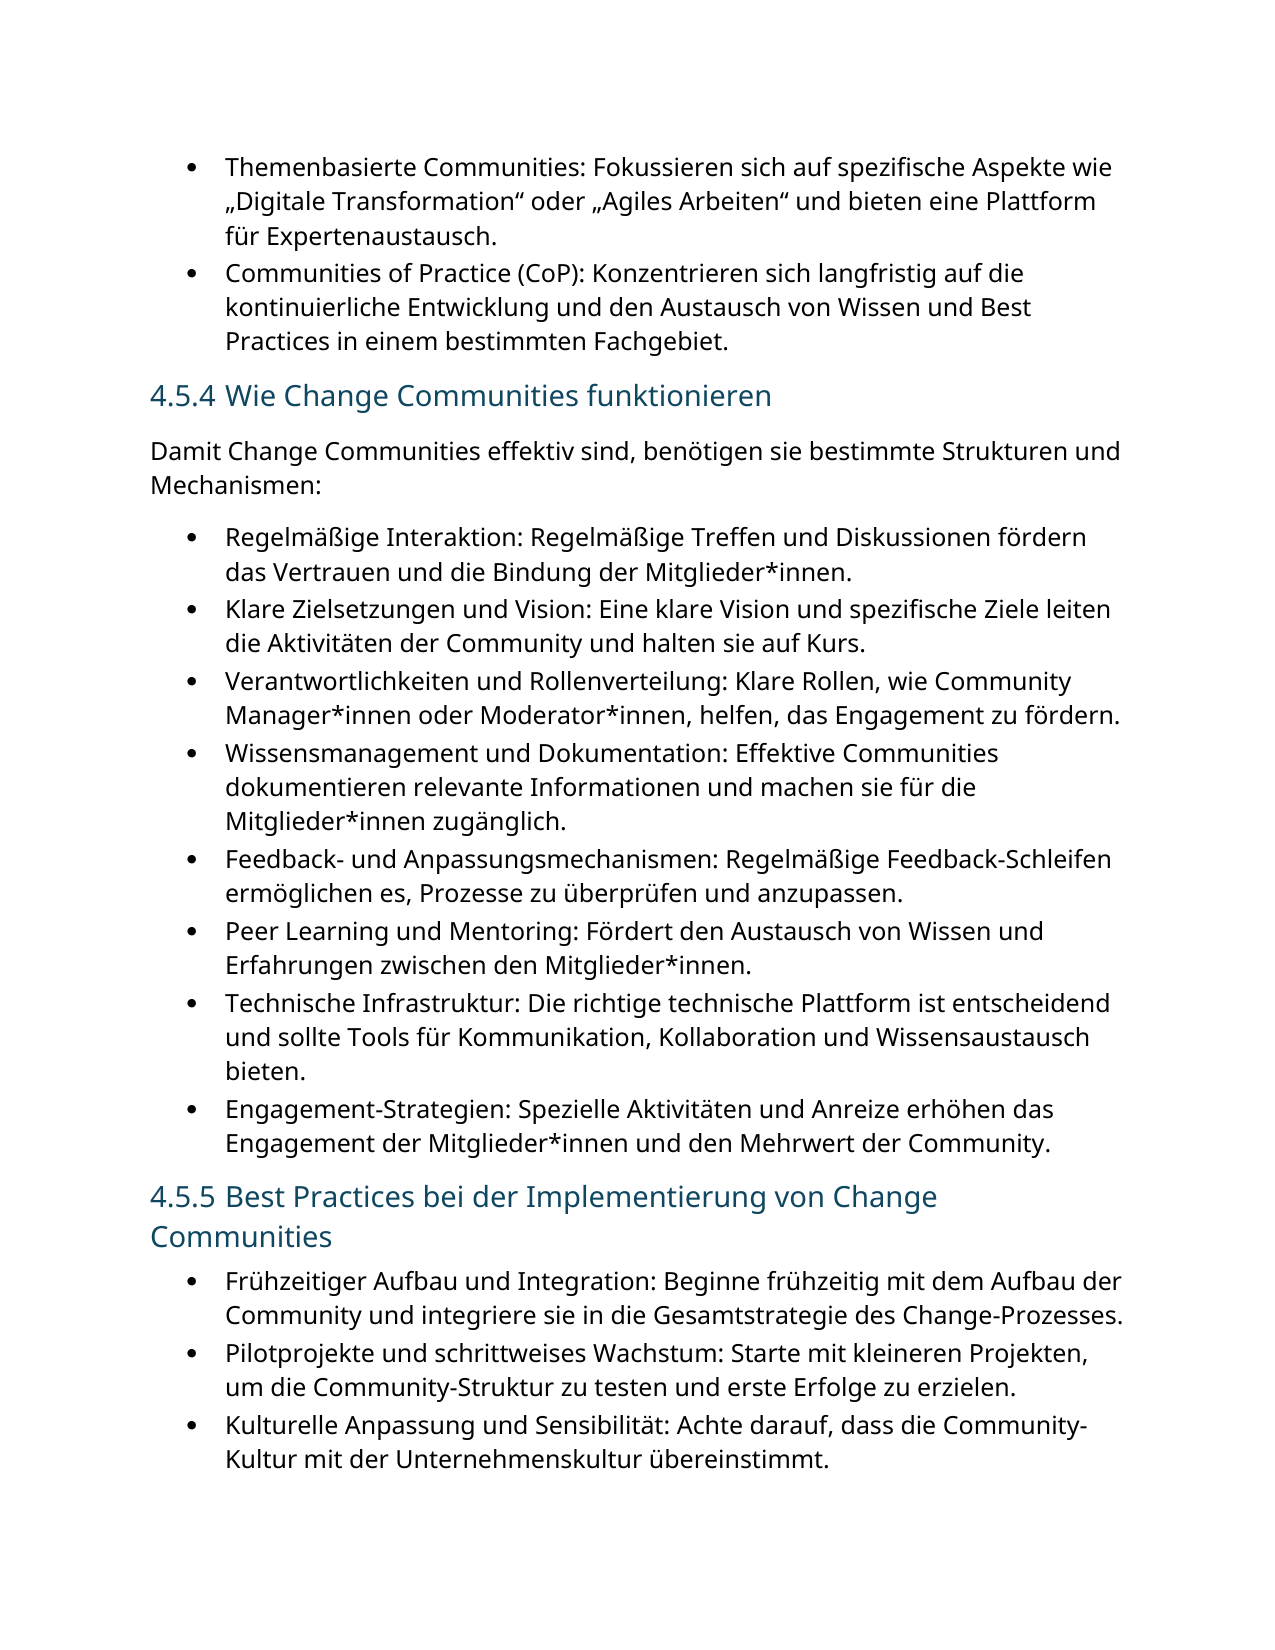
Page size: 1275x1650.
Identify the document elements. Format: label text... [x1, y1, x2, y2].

list Engagement-Strategien: Spezielle Aktivitäten und Anreize erhöhen das Engagement der Mitglieder*innen und den Mehrwert der Community. [187, 1091, 1125, 1159]
list Technische Infrastruktur: Die richtige technische Plattform ist entscheidend und sollte Tools für Kommunikation, Kollaboration und Wissensaustausch bieten. [187, 985, 1125, 1088]
subtitle 4.5.4 Wie Change Communities funktionieren [150, 375, 1125, 414]
subtitle 4.5.5 Best Practices bei der Implementierung von Change Communities [150, 1176, 1125, 1256]
list Kulturelle Anpassung und Sensibilität: Achte darauf, dass die Community-Kultur mit der Unternehmenskultur übereinstimmt. [187, 1408, 1125, 1476]
list Frühzeitiger Aufbau und Integration: Beginne frühzeitig mit dem Aufbau der Community und integriere sie in die Gesamtstrategie des Change-Prozesses. [187, 1264, 1125, 1332]
text Damit Change Communities effektiv sind, benötigen sie bestimmte Strukturen und Mechanismen: [150, 433, 1125, 501]
list Regelmäßige Interaktion: Regelmäßige Treffen und Diskussionen fördern das Vertrauen und die Bindung der Mitglieder*innen. [187, 520, 1125, 588]
list Verantwortlichkeiten und Rollenverteilung: Klare Rollen, wie Community Manager*innen oder Moderator*innen, helfen, das Engagement zu fördern. [187, 664, 1125, 732]
list Feedback- und Anpassungsmechanismen: Regelmäßige Feedback-Schleifen ermöglichen es, Prozesse zu überprüfen und anzupassen. [187, 842, 1125, 910]
list Wissensmanagement und Dokumentation: Effektive Communities dokumentieren relevante Informationen und machen sie für die Mitglieder*innen zugänglich. [187, 736, 1125, 838]
list Klare Zielsetzungen und Vision: Eine klare Vision und spezifische Ziele leiten die Aktivitäten der Community und halten sie auf Kurs. [187, 592, 1125, 660]
list Pilotprojekte und schrittweises Wachstum: Starte mit kleineren Projekten, um die Community-Struktur zu testen und erste Erfolge zu erzielen. [187, 1336, 1125, 1404]
list Peer Learning und Mentoring: Fördert den Austausch von Wissen und Erfahrungen zwischen den Mitglieder*innen. [187, 913, 1125, 982]
